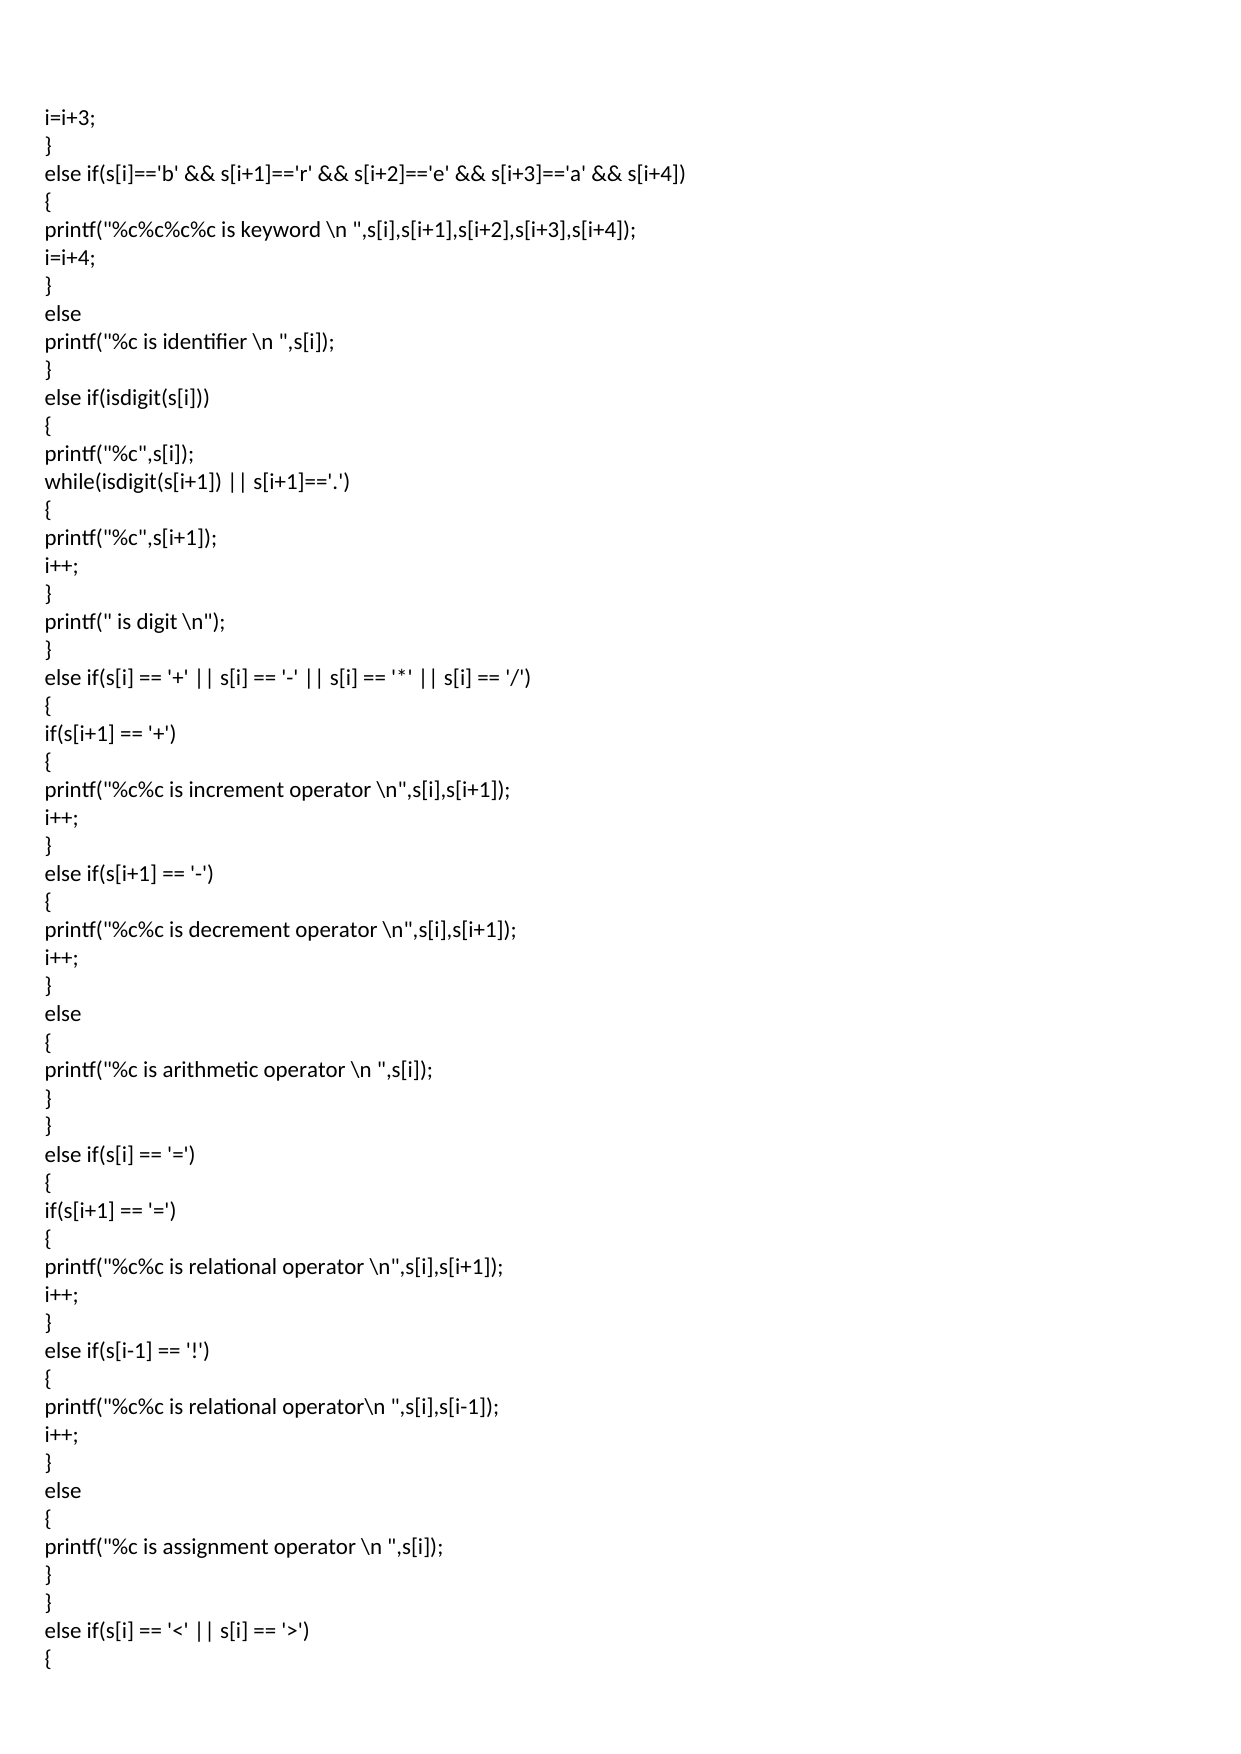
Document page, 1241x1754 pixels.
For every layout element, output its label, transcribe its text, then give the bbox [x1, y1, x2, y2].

text } [44, 1448, 1196, 1476]
text else [44, 999, 1196, 1028]
text i++; [44, 1280, 1196, 1308]
text else if(s[i] == '=') [44, 1140, 1196, 1168]
text printf("%c",s[i]); [44, 439, 1196, 467]
text printf("%c%c%c%c is keyword \n ",s[i],s[i+1],s[i+2],s[i+3],s[i+4]); [44, 215, 1196, 243]
text else if(s[i]=='b' && s[i+1]=='r' && s[i+2]=='e' && s[i+3]=='a' && s[i+4]) [44, 159, 1196, 187]
text } [44, 635, 1196, 663]
text i=i+4; [44, 243, 1196, 271]
text printf("%c",s[i+1]); [44, 523, 1196, 551]
text printf("%c is arithmetic operator \n ",s[i]); [44, 1056, 1196, 1084]
text { [44, 495, 1196, 523]
text { [44, 691, 1196, 719]
text else [44, 1476, 1196, 1504]
text printf("%c%c is relational operator \n",s[i],s[i+1]); [44, 1252, 1196, 1280]
text { [44, 411, 1196, 439]
text } [44, 1588, 1196, 1616]
text { [44, 187, 1196, 215]
text printf("%c%c is increment operator \n",s[i],s[i+1]); [44, 775, 1196, 803]
text else if(s[i] == '<' || s[i] == '>') [44, 1616, 1196, 1644]
text { [44, 1168, 1196, 1196]
text printf("%c is assignment operator \n ",s[i]); [44, 1532, 1196, 1560]
text { [44, 1364, 1196, 1392]
text { [44, 747, 1196, 775]
text i++; [44, 1420, 1196, 1448]
text { [44, 1224, 1196, 1252]
text else if(isdigit(s[i])) [44, 383, 1196, 411]
text { [44, 1028, 1196, 1056]
text i++; [44, 551, 1196, 579]
text i++; [44, 943, 1196, 972]
text } [44, 1560, 1196, 1588]
text printf("%c%c is relational operator\n ",s[i],s[i-1]); [44, 1392, 1196, 1420]
text } [44, 131, 1196, 159]
text else if(s[i+1] == '-') [44, 859, 1196, 887]
text printf("%c%c is decrement operator \n",s[i],s[i+1]); [44, 916, 1196, 943]
text } [44, 972, 1196, 999]
text if(s[i+1] == '=') [44, 1196, 1196, 1224]
text } [44, 1308, 1196, 1336]
text i=i+3; [44, 103, 1196, 131]
text } [44, 355, 1196, 383]
text i++; [44, 803, 1196, 831]
text } [44, 1084, 1196, 1112]
text } [44, 271, 1196, 299]
text while(isdigit(s[i+1]) || s[i+1]=='.') [44, 467, 1196, 495]
text { [44, 887, 1196, 916]
text else if(s[i] == '+' || s[i] == '-' || s[i] == '*' || s[i] == '/') [44, 663, 1196, 691]
text else [44, 299, 1196, 327]
text } [44, 579, 1196, 607]
text { [44, 1644, 1196, 1672]
text } [44, 831, 1196, 859]
text else if(s[i-1] == '!') [44, 1336, 1196, 1364]
text { [44, 1504, 1196, 1532]
text if(s[i+1] == '+') [44, 719, 1196, 747]
text printf("%c is identifier \n ",s[i]); [44, 327, 1196, 355]
text printf(" is digit \n"); [44, 607, 1196, 635]
text } [44, 1112, 1196, 1140]
